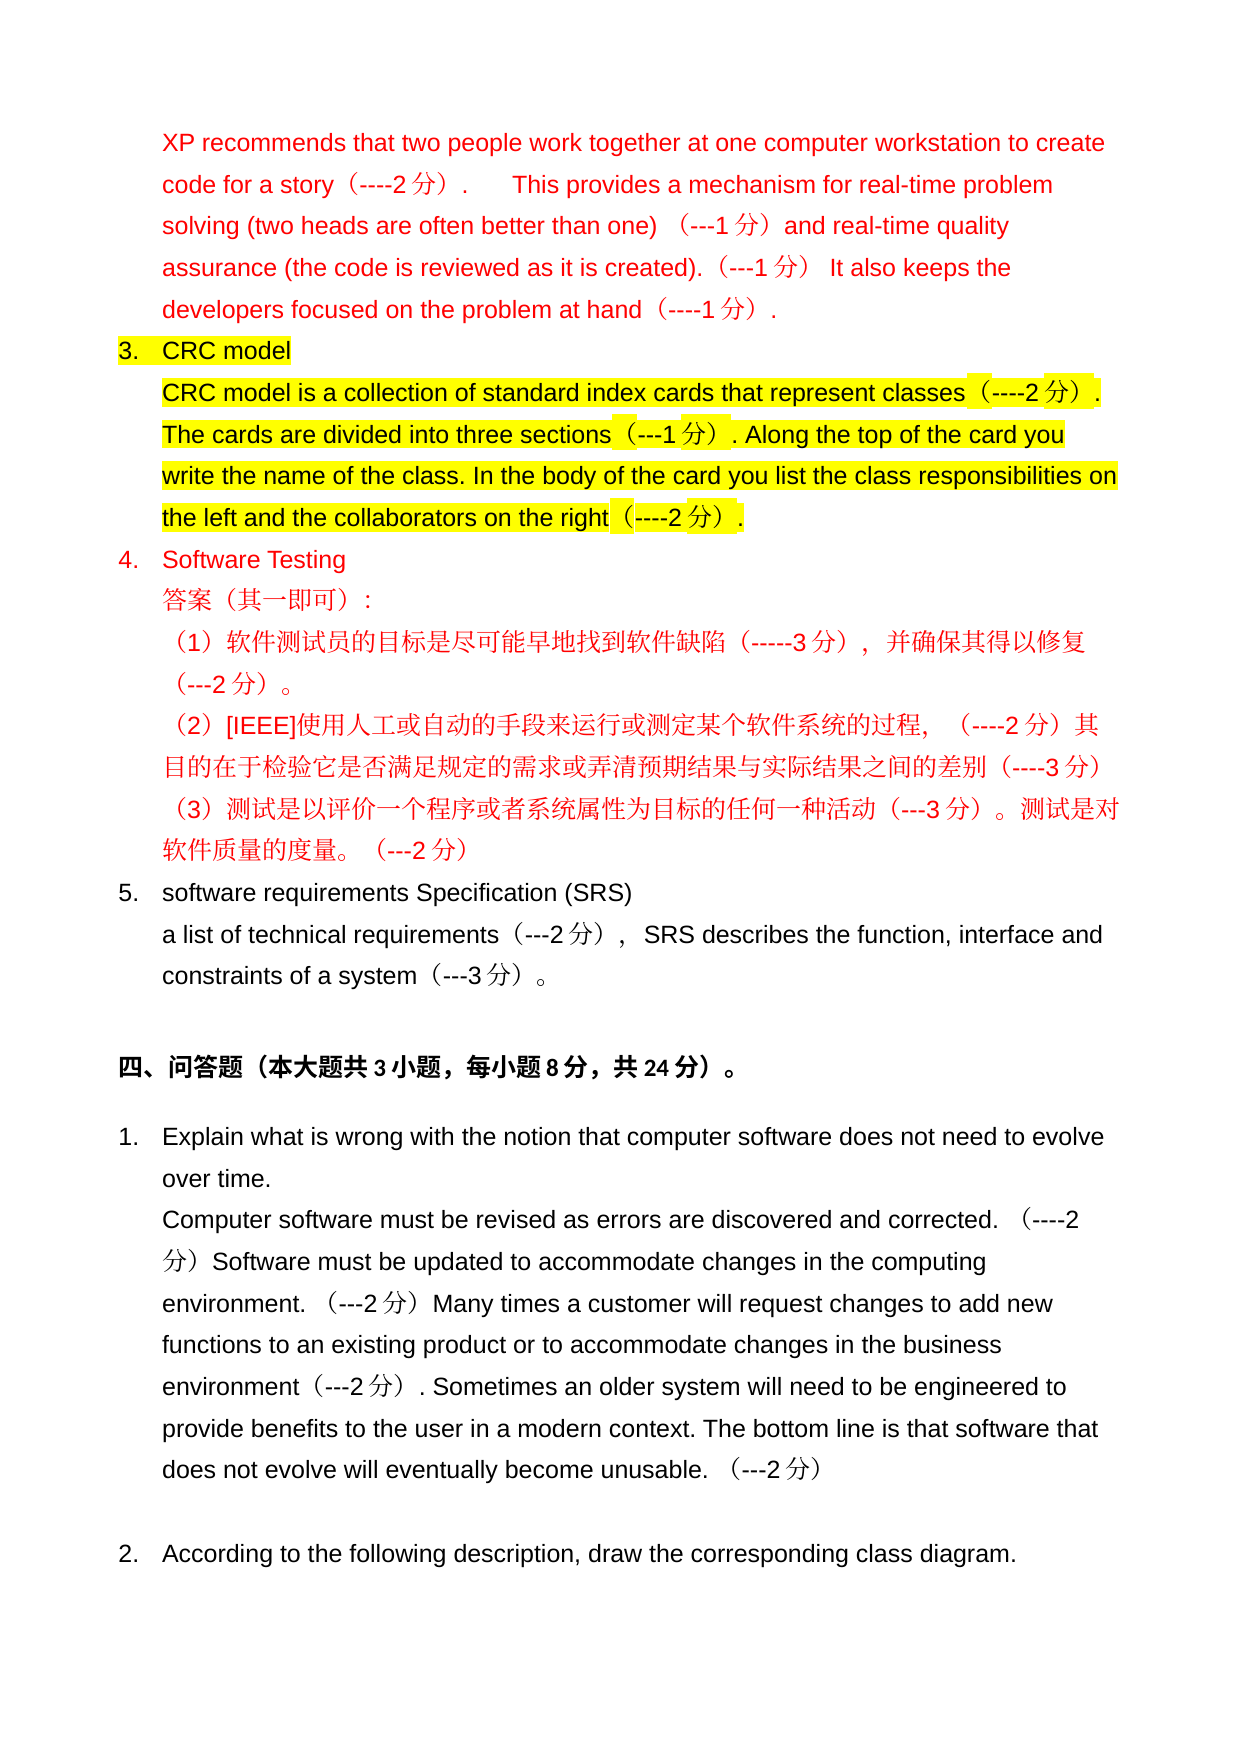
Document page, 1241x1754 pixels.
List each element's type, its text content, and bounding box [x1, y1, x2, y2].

list According to the following description, draw the corresponding class diagram. [118, 1529, 1122, 1570]
text Computer software must be revised as errors are discovered and corrected. （----2分）Software must be updated to accommodate changes in the computing environment. （---2分）Many times a customer will request changes to add new functions to an existing product or to accommodate changes in the business environment（---2分）. Sometimes an older system will need to be engineered to provide benefits to the user in a modern context. The bottom line is that software that does not evolve will eventually become unusable. （---2分） [162, 1195, 1122, 1487]
text （3）测试是以评价一个程序或者系统属性为目标的任何一种活动（---3分）。测试是对软件质量的度量。（---2分） [162, 785, 1122, 868]
list Software Testing [118, 535, 1122, 576]
list Explain what is wrong with the notion that computer software does not need to evolve over time. [118, 1112, 1122, 1195]
list CRC model [118, 326, 1122, 368]
text （1）软件测试员的目标是尽可能早地找到软件缺陷（-----3分），并确保其得以修复（---2分）。 [162, 618, 1122, 701]
text （2）[IEEE]使用人工或自动的手段来运行或测定某个软件系统的过程，（----2分）其目的在于检验它是否满足规定的需求或弄清预期结果与实际结果之间的差别（----3分） [162, 701, 1122, 785]
text 答案（其一即可）： [162, 576, 1122, 618]
text XP recommends that two people work together at one computer workstation to create code for a story（----2分）. This provides a mechanism for real-time problem solving (two heads are often better than one) （---1分）and real-time quality assurance (the code is reviewed as it is created).（---1分） It also keeps the developers focused on the problem at hand（----1分）. [162, 118, 1122, 326]
subtitle 四、问答题（本大题共3小题，每小题8分，共24分）。 [118, 1050, 1122, 1083]
list software requirements Specification (SRS) [118, 868, 1122, 910]
text CRC model is a collection of standard index cards that represent classes（----2分）. The cards are divided into three sections（---1分）. Along the top of the card you write the name of the class. In the body of the card you list the class responsibilities on the left and the collaborators on the right（----2分）. [162, 368, 1122, 535]
text a list of technical requirements（---2分），SRS describes the function, interface and constraints of a system（---3分）。 [162, 910, 1122, 993]
